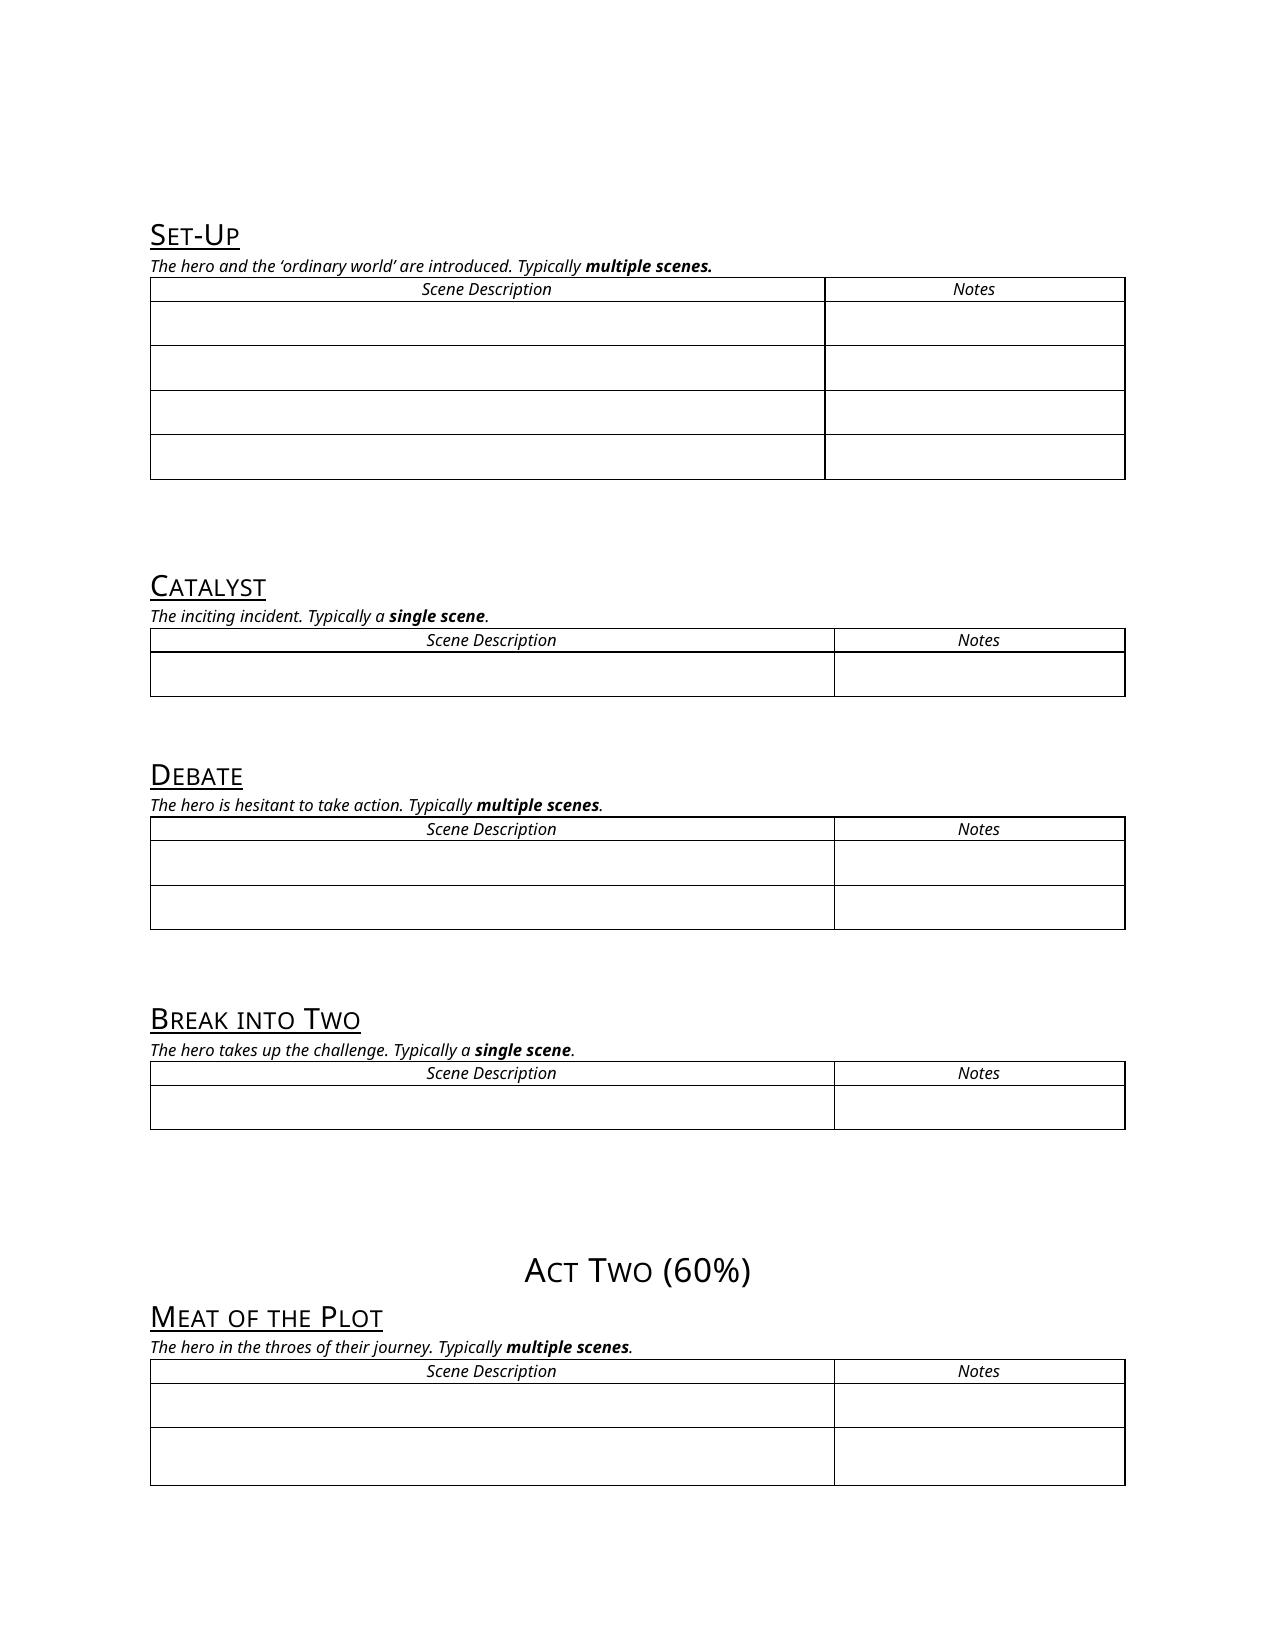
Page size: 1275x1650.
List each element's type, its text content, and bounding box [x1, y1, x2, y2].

subtitle Debate [150, 754, 1125, 794]
table_cell [835, 1384, 1124, 1427]
table_cell [151, 886, 834, 929]
subtitle Set-Up [150, 214, 1125, 254]
table_header Scene Description [151, 1062, 834, 1084]
table_cell [151, 435, 824, 479]
text The hero is hesitant to take action. Typically multiple scenes. [150, 794, 1125, 816]
table_header Scene Description [151, 1360, 834, 1382]
text The hero and the ‘ordinary world’ are introduced. Typically multiple scenes. [150, 254, 1125, 277]
table_cell [826, 391, 1124, 434]
table_cell [151, 1086, 834, 1129]
subtitle Meat of the Plot [150, 1296, 1125, 1336]
table_cell [151, 346, 824, 390]
table_header Scene Description [151, 278, 824, 301]
table_cell [151, 1384, 834, 1427]
subtitle Break into Two [150, 998, 1125, 1038]
table_cell [835, 841, 1124, 885]
text The inciting incident. Typically a single scene. [150, 605, 1125, 628]
table_cell [826, 346, 1124, 390]
table_header Notes [826, 278, 1124, 301]
table_cell [826, 302, 1124, 345]
table_cell [151, 653, 834, 696]
table_header Notes [835, 1360, 1124, 1382]
table_cell [151, 841, 834, 885]
table_header Scene Description [151, 818, 834, 840]
table_header Notes [835, 1062, 1124, 1084]
text The hero in the throes of their journey. Typically multiple scenes. [150, 1336, 1125, 1359]
table_cell [835, 1428, 1124, 1485]
table_cell [835, 653, 1124, 696]
table_cell [151, 391, 824, 434]
subtitle Catalyst [150, 565, 1125, 605]
table_header Notes [835, 629, 1124, 651]
text The hero takes up the challenge. Typically a single scene. [150, 1038, 1125, 1061]
table_cell [151, 1428, 834, 1485]
table_cell [835, 1086, 1124, 1129]
table_cell [151, 302, 824, 345]
table_cell [835, 886, 1124, 929]
table_header Notes [835, 818, 1124, 840]
subtitle Act Two (60%) [150, 1247, 1125, 1292]
table_header Scene Description [151, 629, 834, 651]
table_cell [826, 435, 1124, 479]
